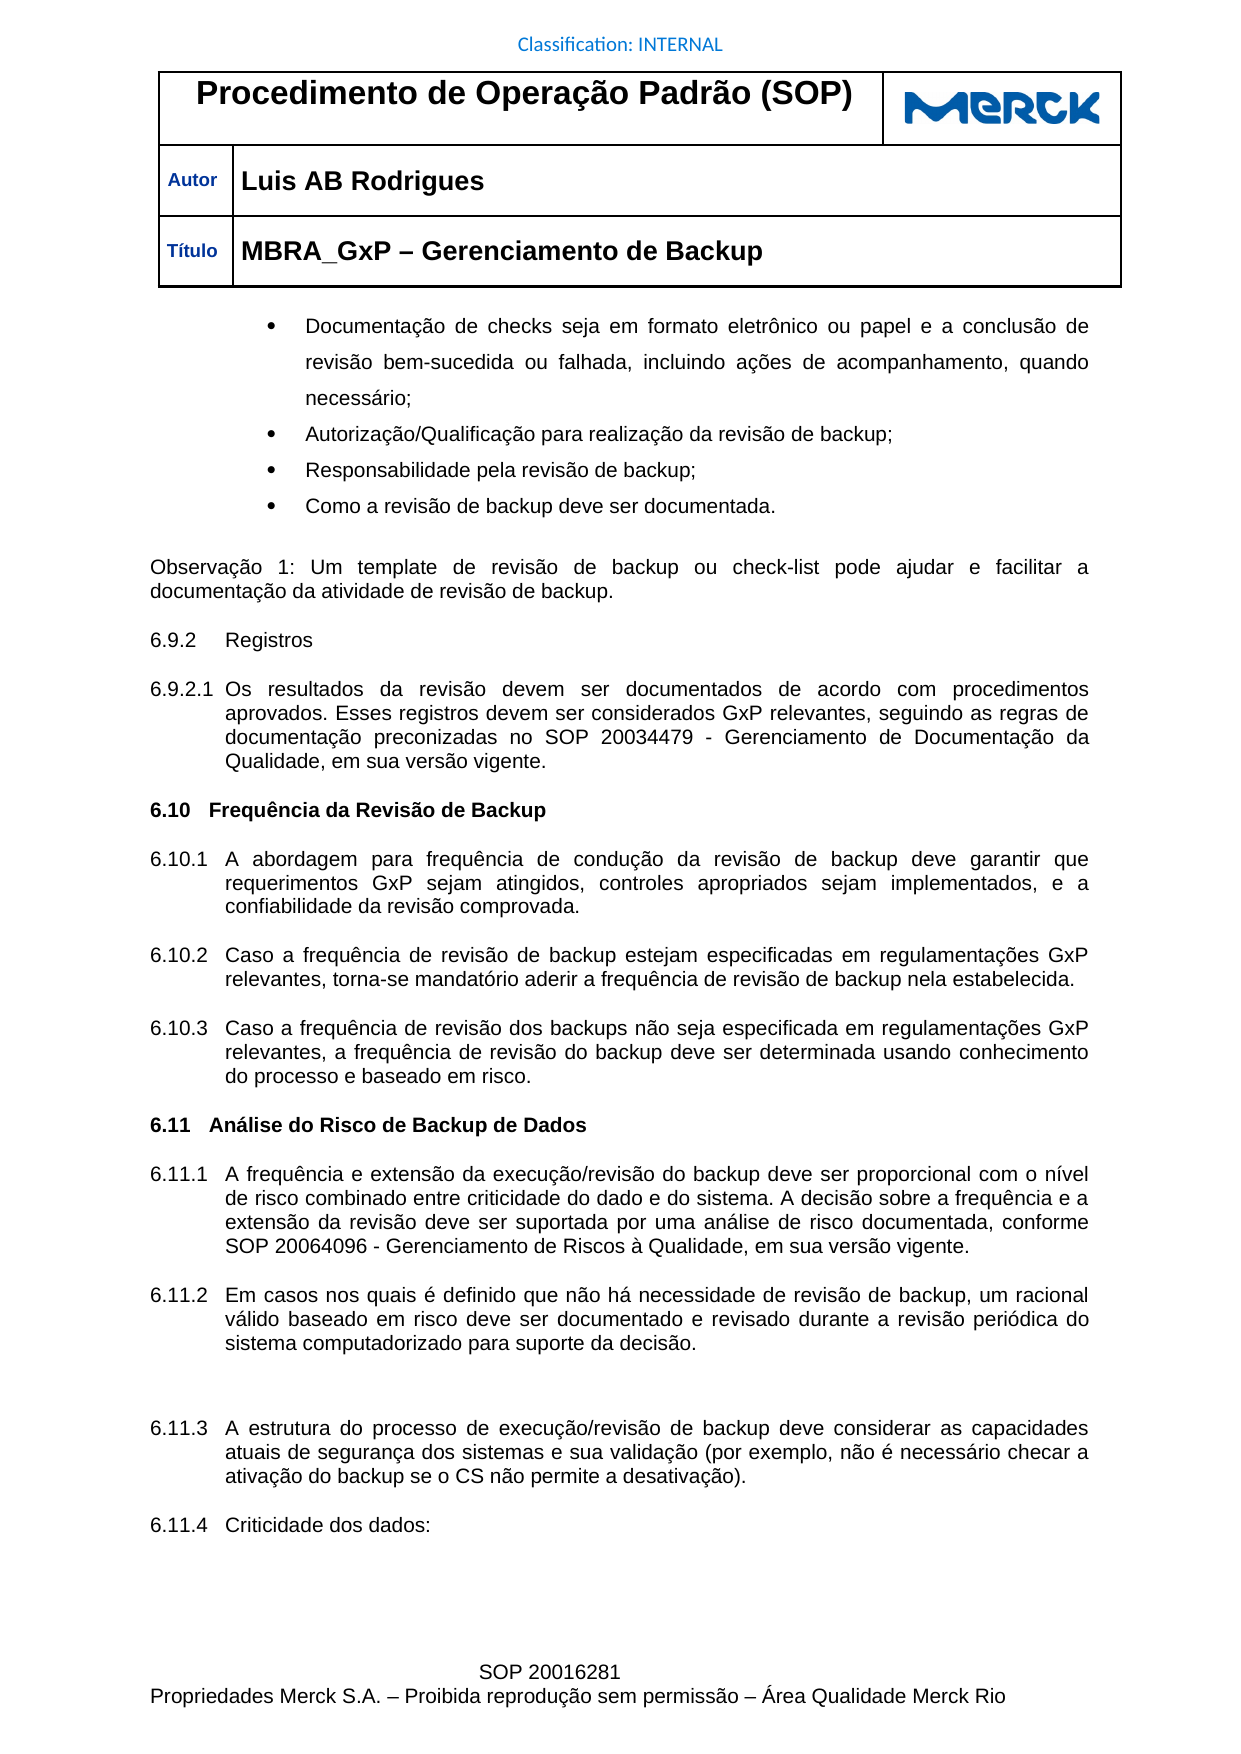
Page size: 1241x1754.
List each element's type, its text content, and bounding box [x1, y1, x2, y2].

list Autorização/Qualificação para realização da revisão de backup; [268, 422, 1090, 446]
list Criticidade dos dados: [150, 1513, 1090, 1537]
list Em casos nos quais é definido que não há necessidade de revisão de backup, um racional válido baseado em risco deve ser documentado e revisado durante a revisão periódica do sistema computadorizado para suporte da decisão. [150, 1283, 1090, 1355]
list A abordagem para frequência de condução da revisão de backup deve garantir que requerimentos GxP sejam atingidos, controles apropriados sejam implementados, e a confiabilidade da revisão comprovada. [150, 846, 1090, 918]
list Documentação de checks seja em formato eletrônico ou papel e a conclusão de revisão bem-sucedida ou falhada, incluindo ações de acompanhamento, quando necessário; [268, 314, 1090, 410]
list Análise do Risco de Backup de Dados [150, 1113, 1090, 1137]
list Caso a frequência de revisão dos backups não seja especificada em regulamentações GxP relevantes, a frequência de revisão do backup deve ser determinada usando conhecimento do processo e baseado em risco. [150, 1016, 1090, 1088]
list Como a revisão de backup deve ser documentada. [268, 494, 1090, 518]
list Frequência da Revisão de Backup [150, 797, 1090, 821]
list Registros [150, 628, 1090, 652]
list A frequência e extensão da execução/revisão do backup deve ser proporcional com o nível de risco combinado entre criticidade do dado e do sistema. A decisão sobre a frequência e a extensão da revisão deve ser suportada por uma análise de risco documentada, conforme SOP 20064096 - Gerenciamento de Riscos à Qualidade, em sua versão vigente. [150, 1162, 1090, 1258]
list A estrutura do processo de execução/revisão de backup deve considerar as capacidades atuais de segurança dos sistemas e sua validação (por exemplo, não é necessário checar a ativação do backup se o CS não permite a desativação). [150, 1416, 1090, 1488]
text Observação 1: Um template de revisão de backup ou check-list pode ajudar e facilitar a documentação da atividade de revisão de backup. [150, 555, 1090, 603]
picture [904, 92, 1100, 124]
list Responsabilidade pela revisão de backup; [268, 458, 1090, 482]
list Os resultados da revisão devem ser documentados de acordo com procedimentos aprovados. Esses registros devem ser considerados GxP relevantes, seguindo as regras de documentação preconizadas no SOP 20034479 - Gerenciamento de Documentação da Qualidade, em sua versão vigente. [150, 677, 1090, 772]
list Caso a frequência de revisão de backup estejam especificadas em regulamentações GxP relevantes, torna-se mandatório aderir a frequência de revisão de backup nela estabelecida. [150, 943, 1090, 991]
